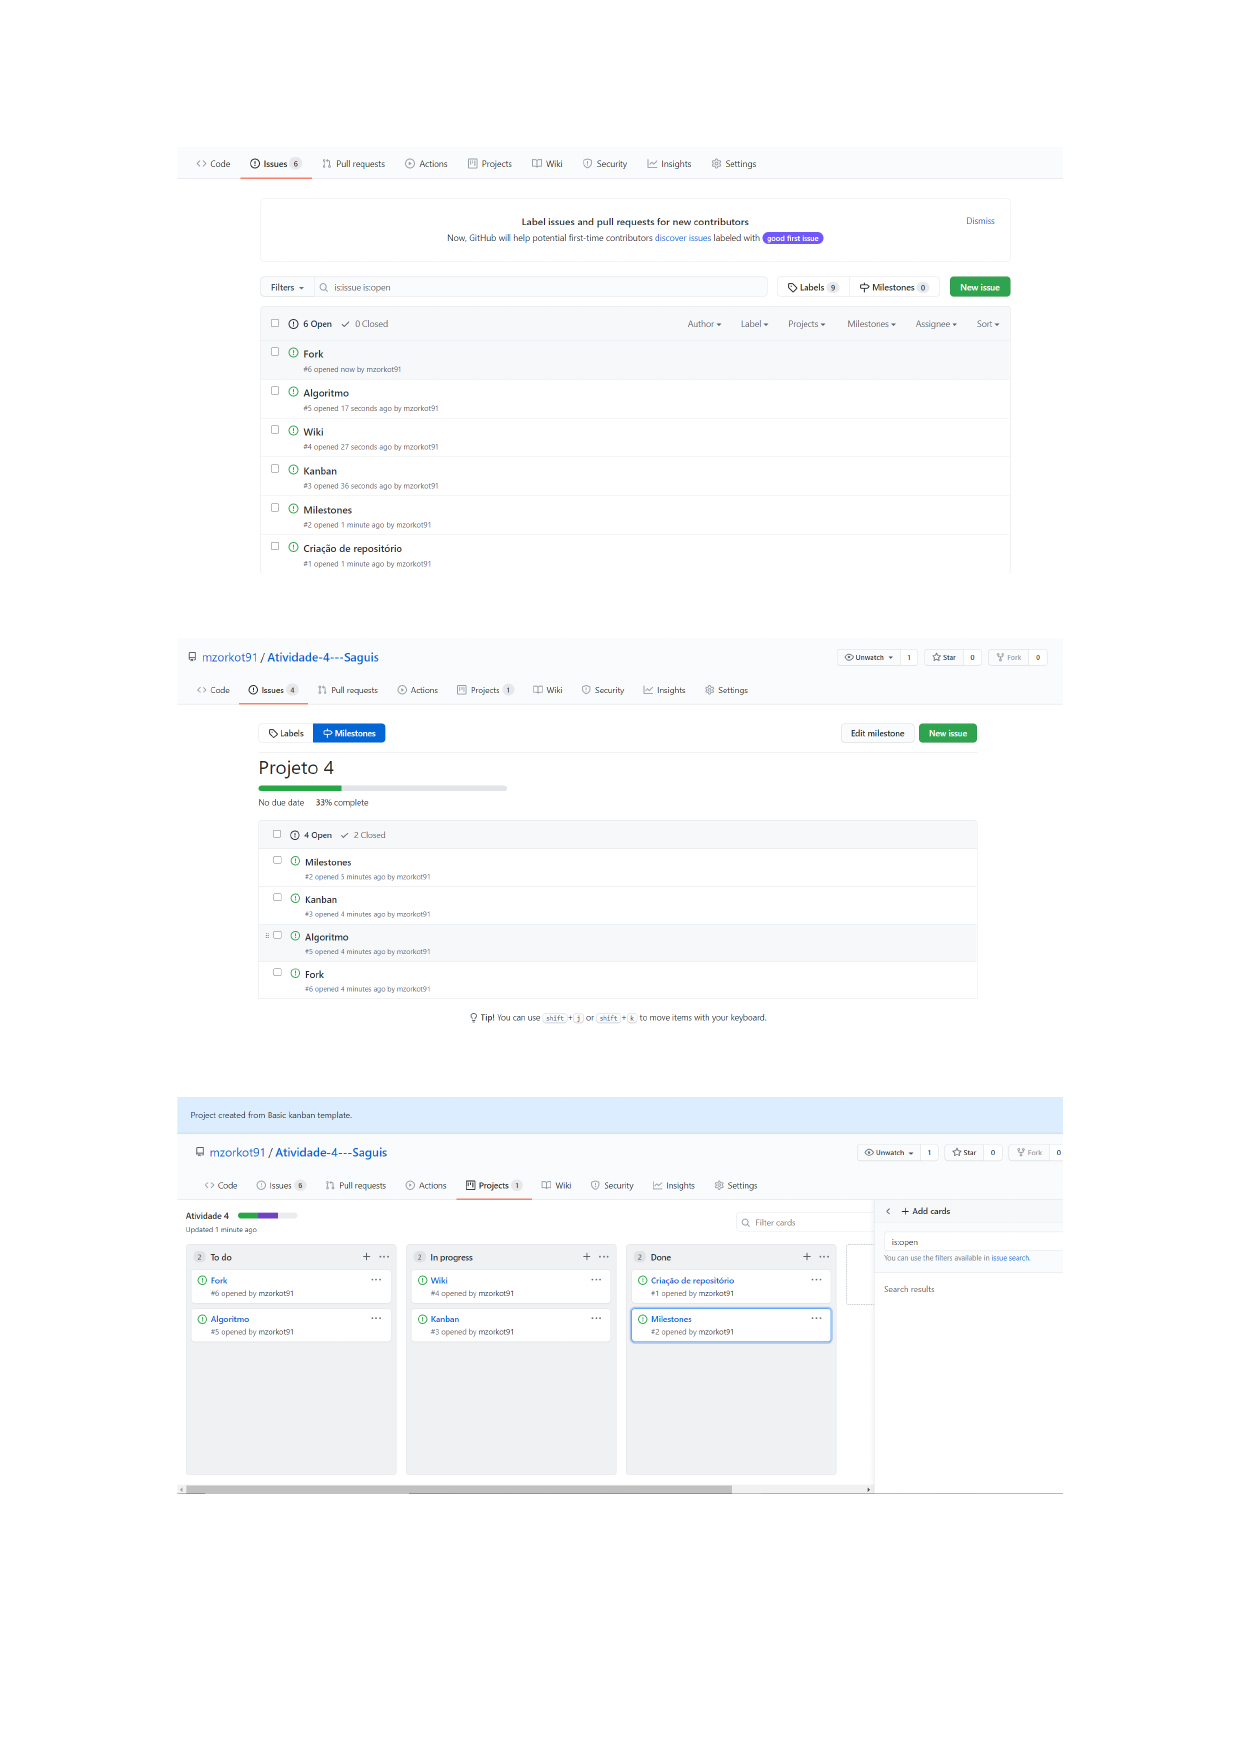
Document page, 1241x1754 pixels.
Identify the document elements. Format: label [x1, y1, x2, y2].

picture [177, 147, 1063, 573]
picture [177, 1097, 1063, 1494]
picture [177, 638, 1063, 1032]
